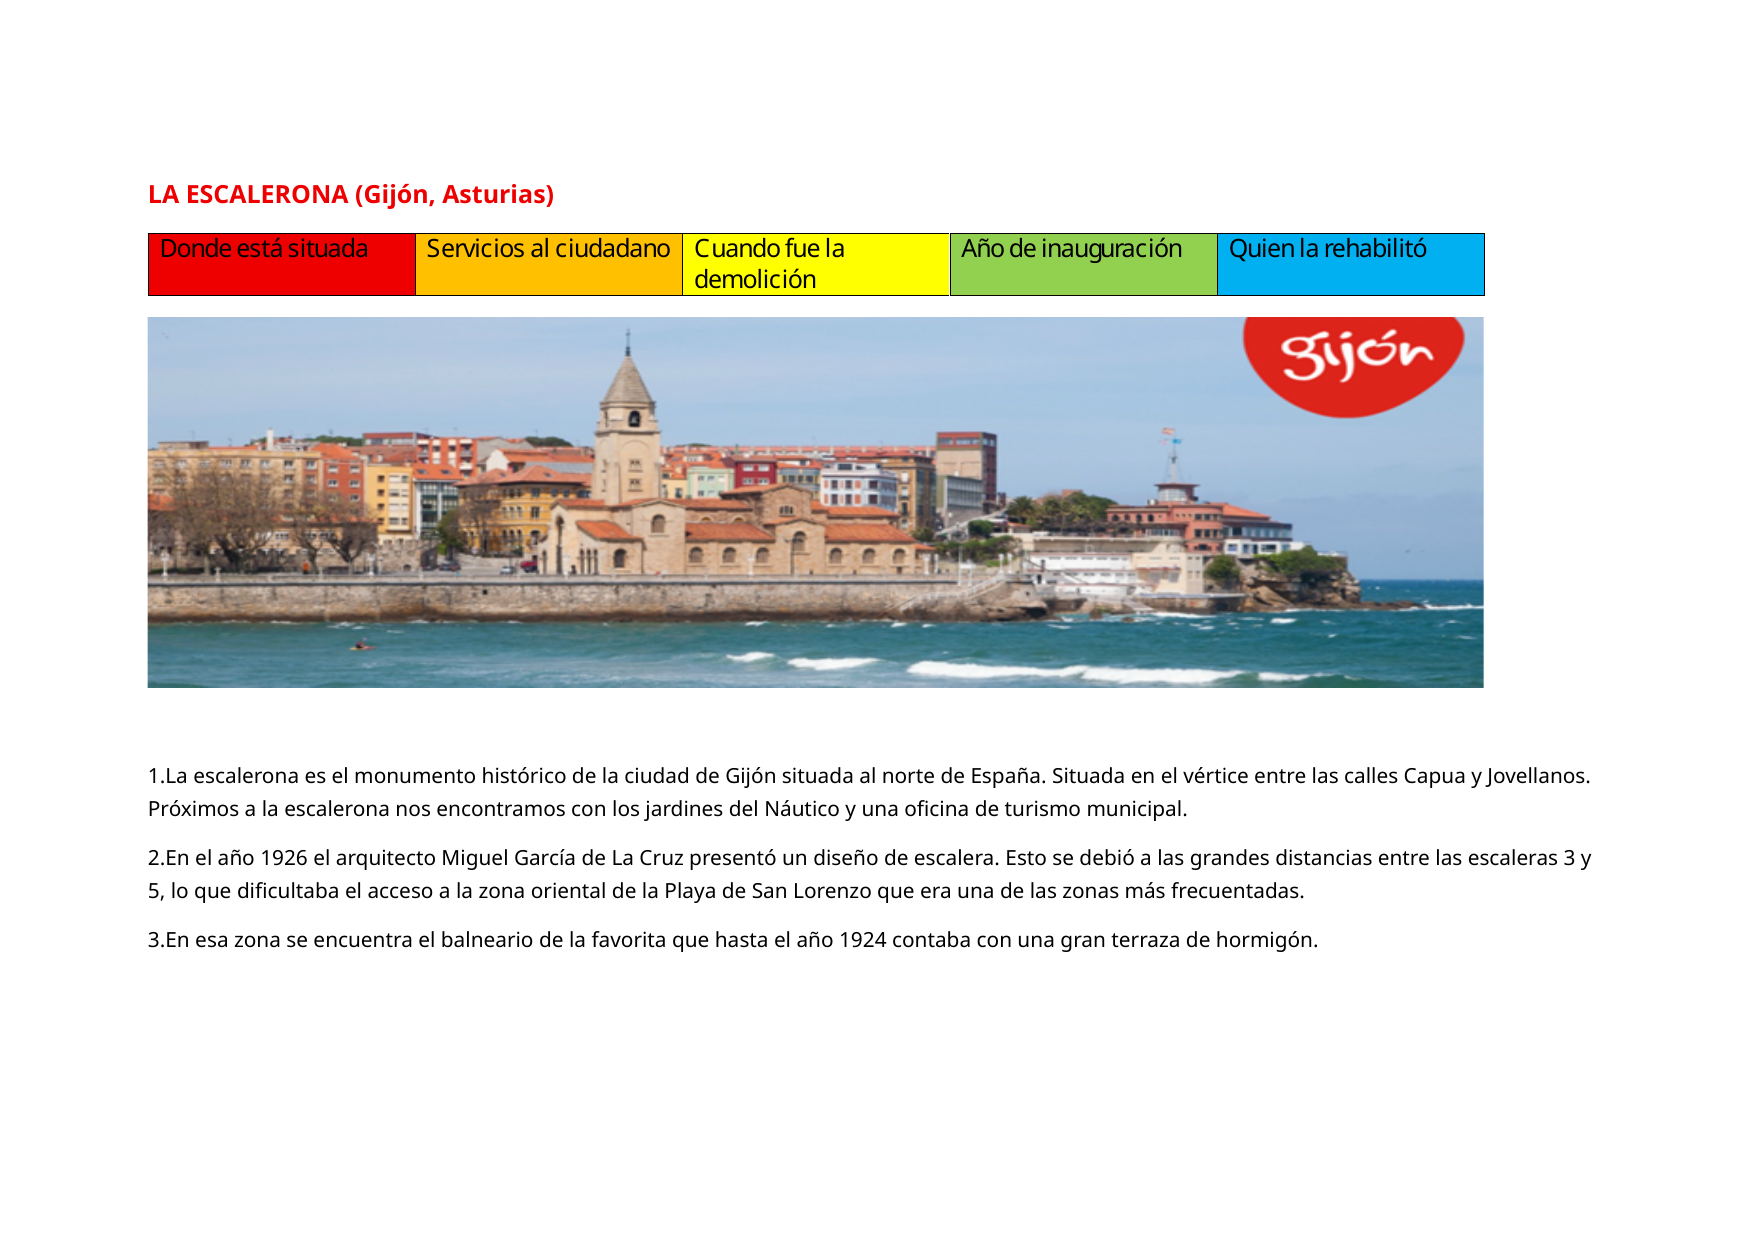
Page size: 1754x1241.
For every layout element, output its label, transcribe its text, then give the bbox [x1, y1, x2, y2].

text 3.En esa zona se encuentra el balneario de la favorita que hasta el año 1924 contaba con una gran terraza de hormigón. [148, 925, 1606, 953]
text 1.La escalerona es el monumento histórico de la ciudad de Gijón situada al norte de España. Situada en el vértice entre las calles Capua y Jovellanos. Próximos a la escalerona nos encontramos con los jardines del Náutico y una oficina de turismo municipal. [148, 761, 1606, 822]
picture [147, 317, 1484, 688]
text LA ESCALERONA (Gijón, Asturias) [148, 177, 1606, 211]
text 2.En el año 1926 el arquitecto Miguel García de La Cruz presentó un diseño de escalera. Esto se debió a las grandes distancias entre las escaleras 3 y 5, lo que dificultaba el acceso a la zona oriental de la Playa de San Lorenzo que era una de las zonas más frecuentadas. [148, 843, 1606, 904]
